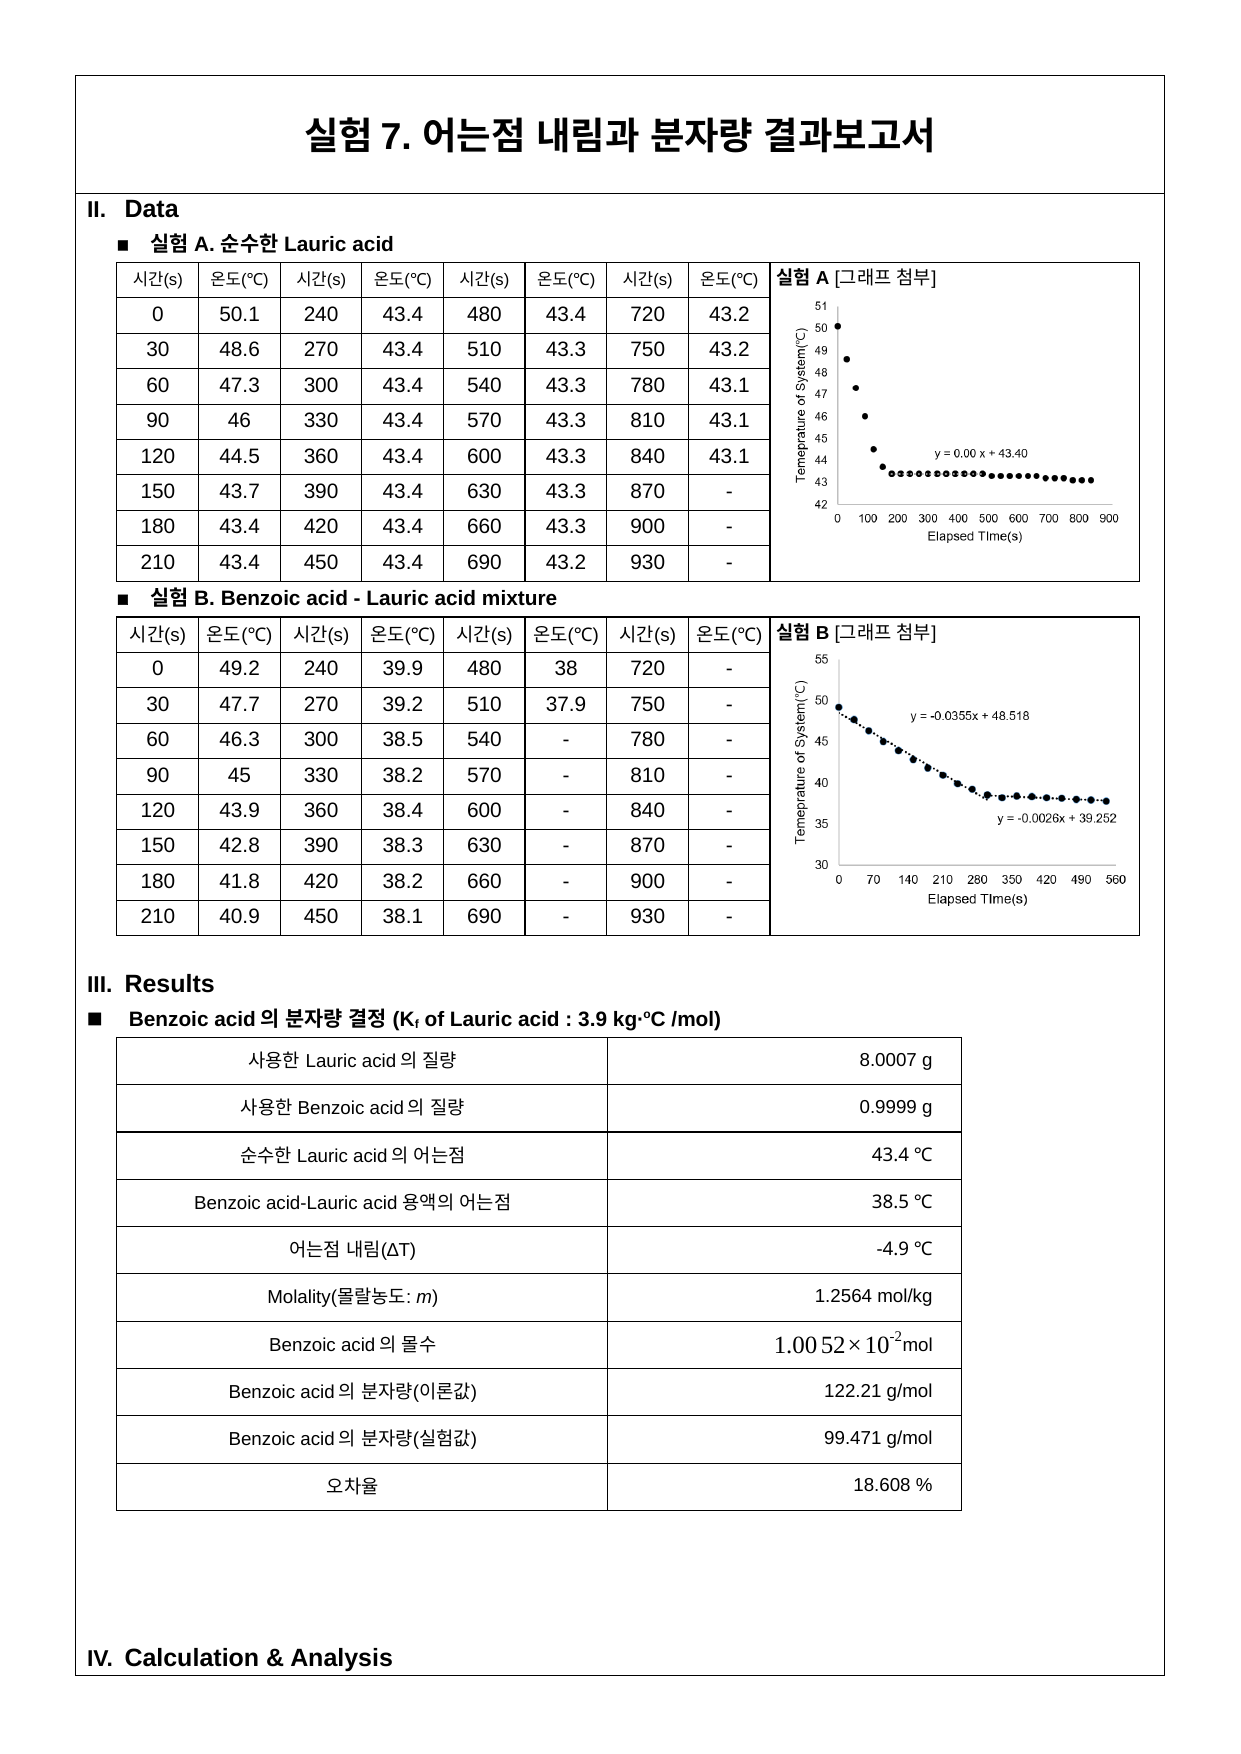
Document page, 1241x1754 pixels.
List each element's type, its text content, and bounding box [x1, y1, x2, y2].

picture [775, 648, 1138, 920]
picture [775, 294, 1133, 554]
table_header 실험7. 어는점 내림과 분자량 결과보고서 [76, 76, 1164, 193]
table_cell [76, 194, 1164, 1675]
